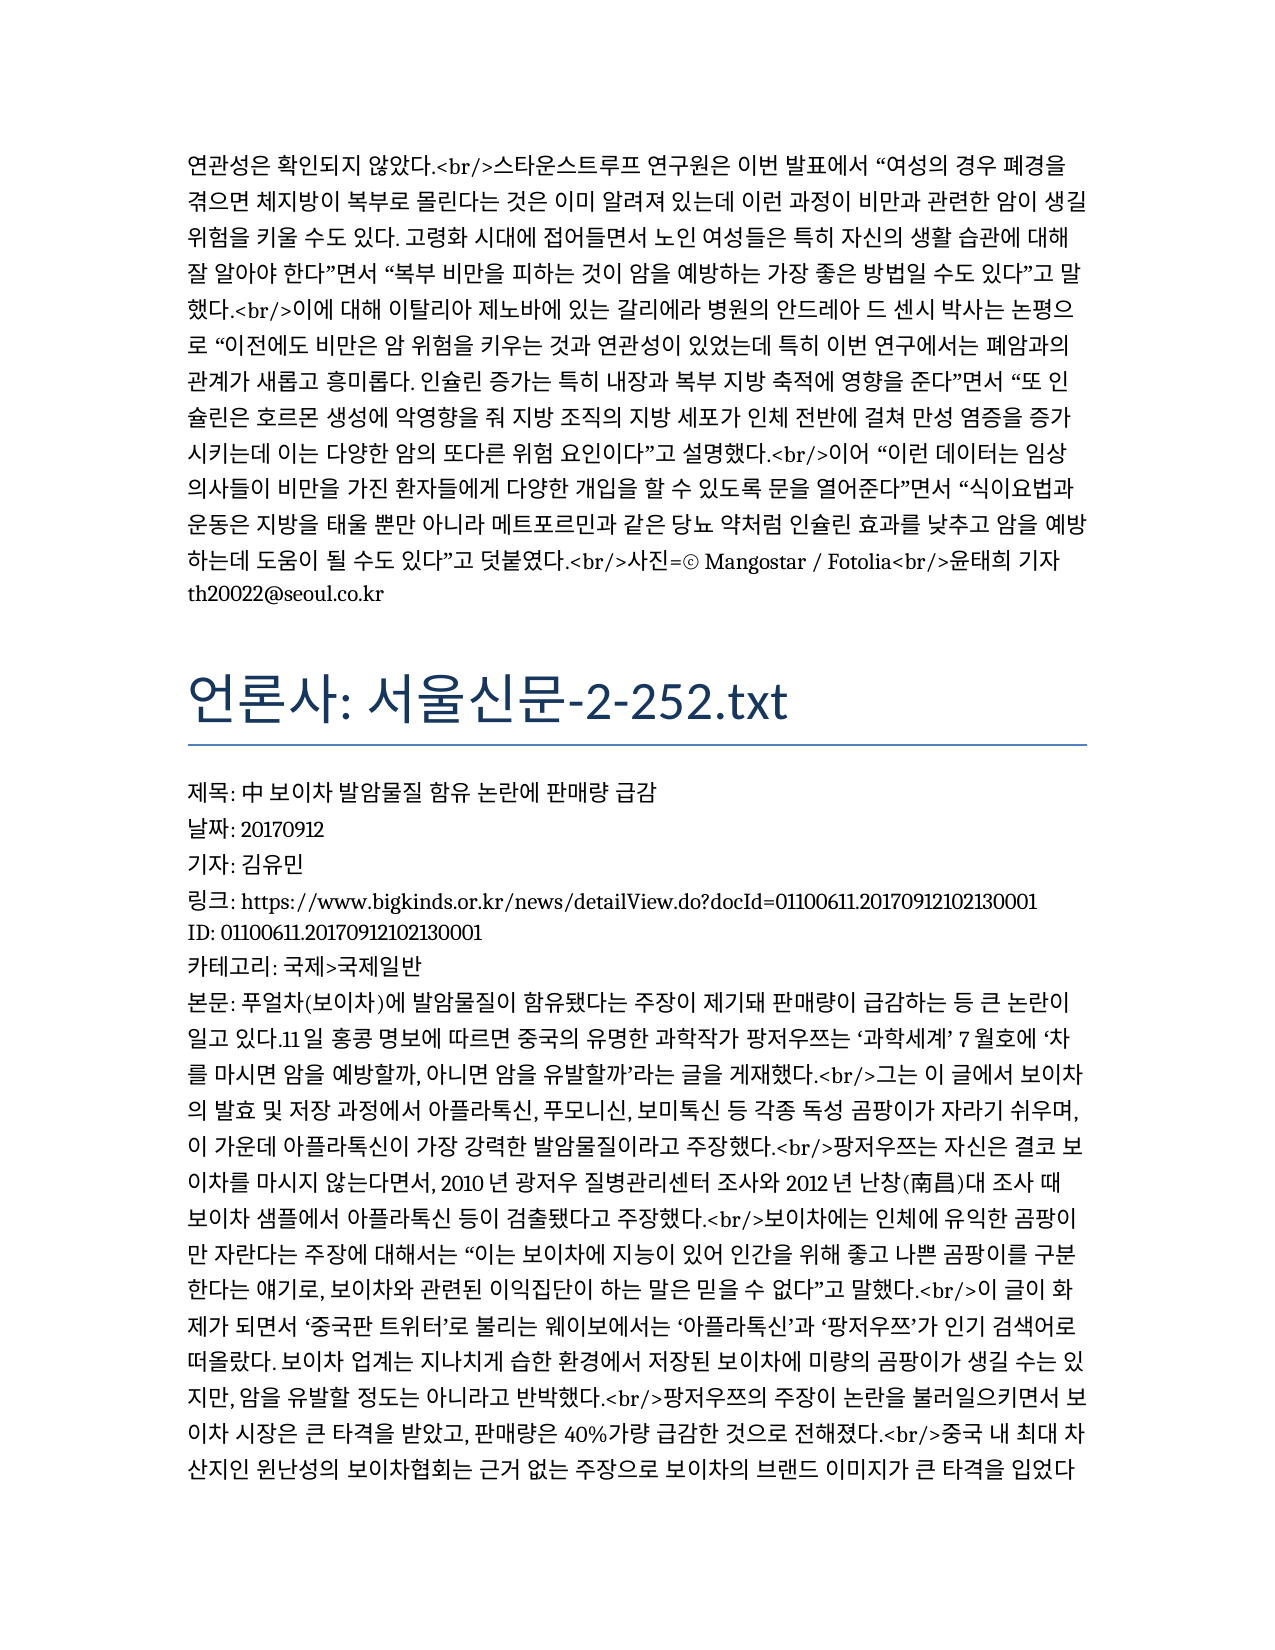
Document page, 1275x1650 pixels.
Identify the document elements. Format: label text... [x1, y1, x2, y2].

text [187, 150, 1087, 637]
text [187, 777, 1087, 1485]
title 언론사: 서울신문-2-252.txt [187, 662, 1087, 746]
